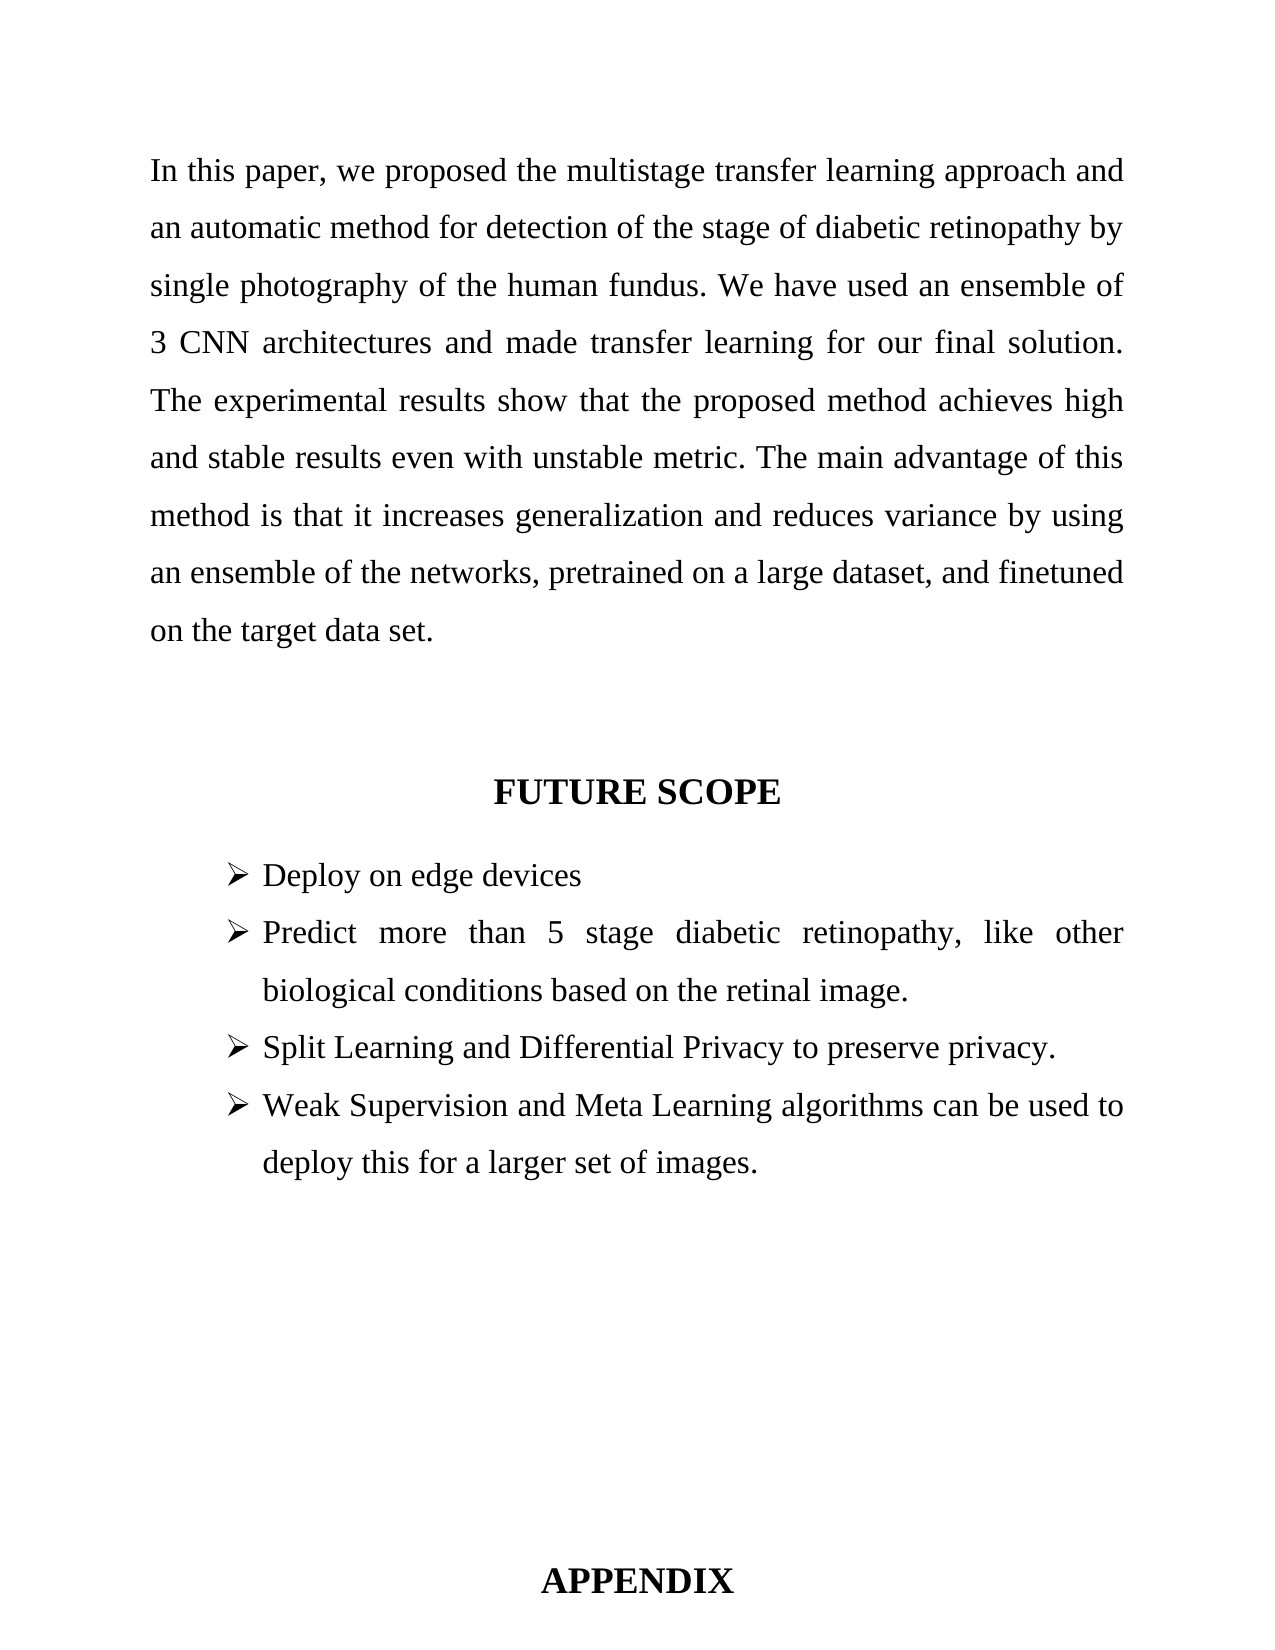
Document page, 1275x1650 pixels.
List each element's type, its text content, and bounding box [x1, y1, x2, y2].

list Deploy on edge devices [225, 855, 1125, 893]
list Predict more than 5 stage diabetic retinopathy, like other biological conditions based on the retinal image. [225, 913, 1125, 1008]
list Split Learning and Differential Privacy to preserve privacy. [225, 1028, 1125, 1066]
text APPENDIX [150, 1559, 1125, 1602]
text In this paper, we proposed the multistage transfer learning approach and an automatic method for detection of the stage of diabetic retinopathy by single photography of the human fundus. We have used an ensemble of 3 CNN architectures and made transfer learning for our final solution. The experimental results show that the proposed method achieves high and stable results even with unstable metric. The main advantage of this method is that it increases generalization and reduces variance by using an ensemble of the networks, pretrained on a large dataset, and finetuned on the target data set. [150, 150, 1125, 648]
text FUTURE SCOPE [150, 770, 1125, 813]
list Weak Supervision and Meta Learning algorithms can be used to deploy this for a larger set of images. [225, 1085, 1125, 1181]
